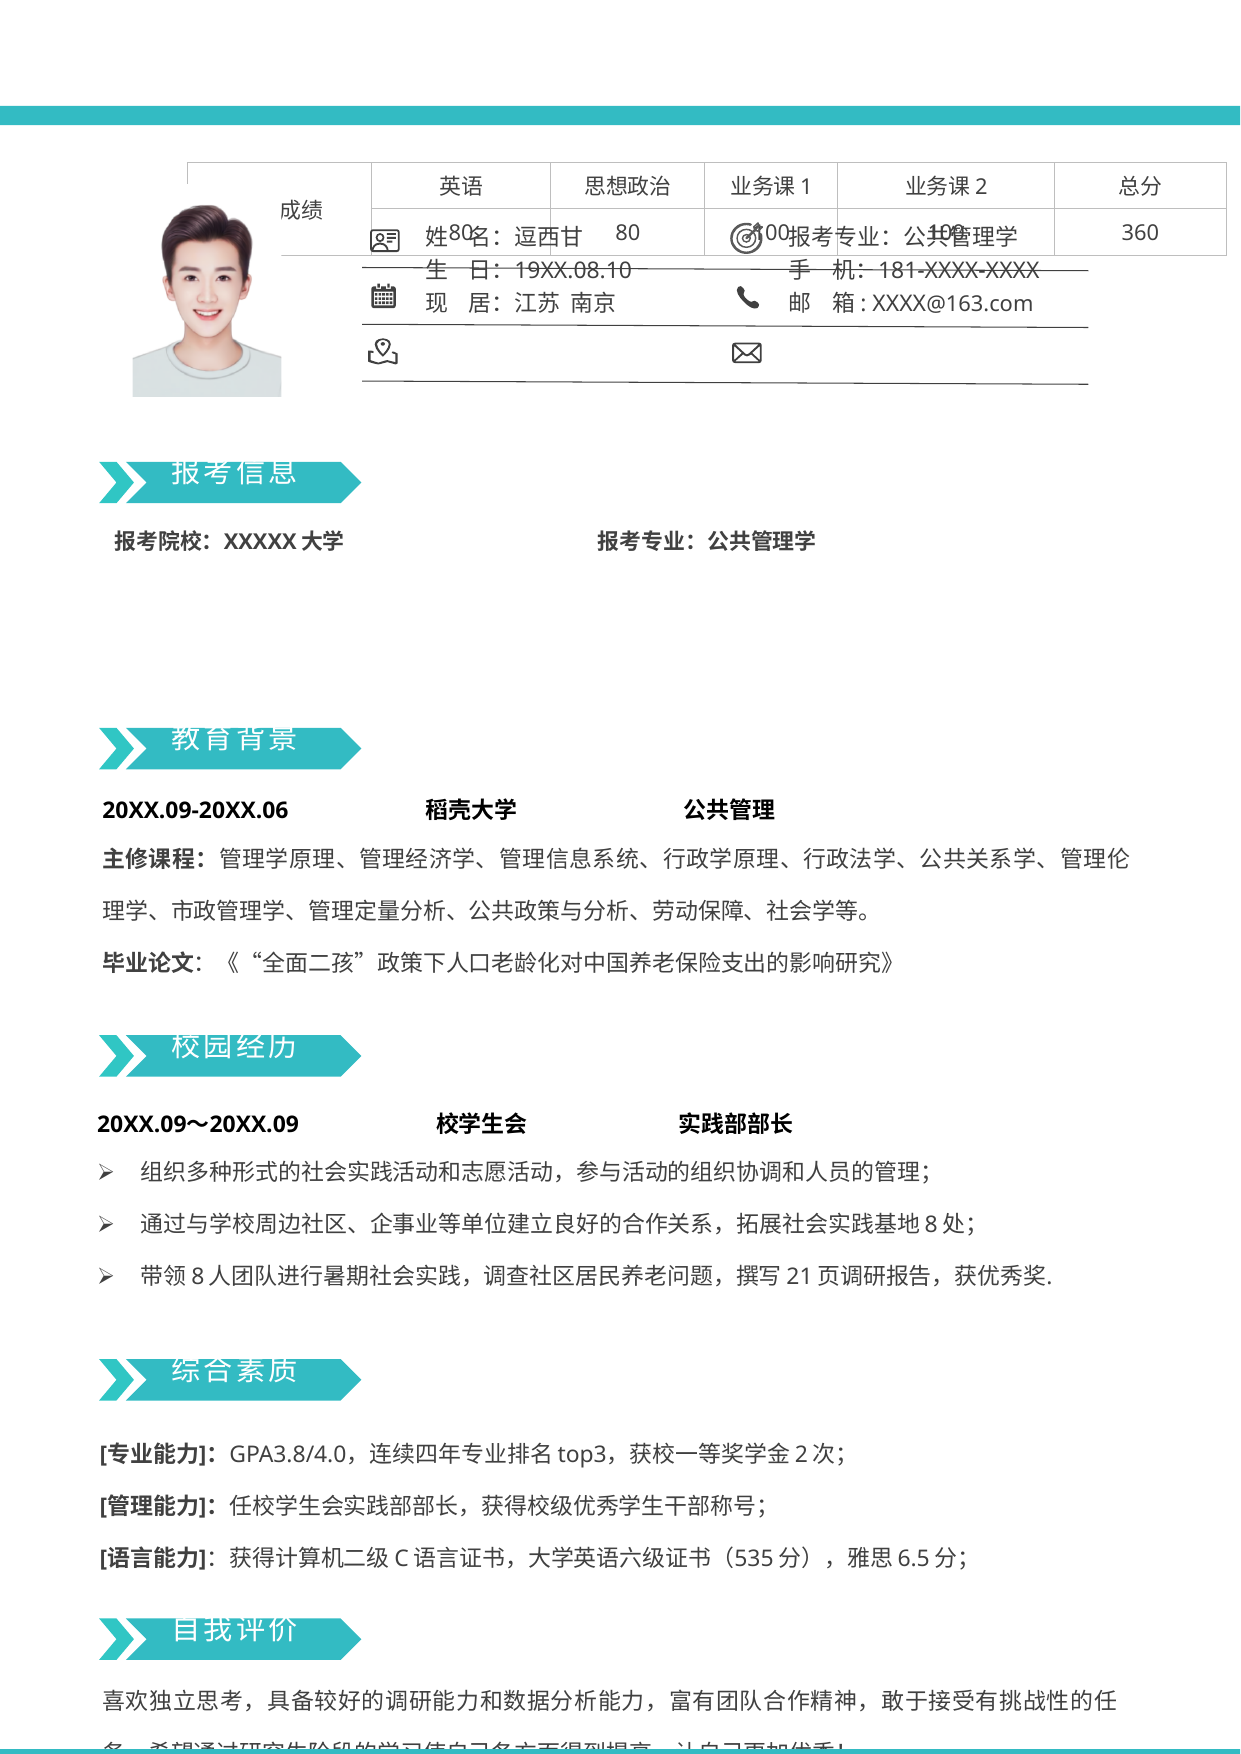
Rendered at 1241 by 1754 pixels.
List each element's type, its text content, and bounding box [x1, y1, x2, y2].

table_cell 80 [551, 209, 704, 255]
picture [132, 184, 282, 397]
table_header 总分 [1055, 163, 1226, 207]
table_cell 360 [1055, 209, 1226, 255]
table_header 初试成绩 [188, 163, 371, 255]
table_cell 80 [372, 209, 550, 255]
table_header 思想政治 [551, 163, 704, 207]
table_cell 100 [838, 209, 1054, 255]
table_header 英语 [372, 163, 550, 207]
table_cell 100 [705, 209, 837, 255]
table_header 业务课1 [705, 163, 837, 207]
table_header 业务课2 [838, 163, 1054, 207]
